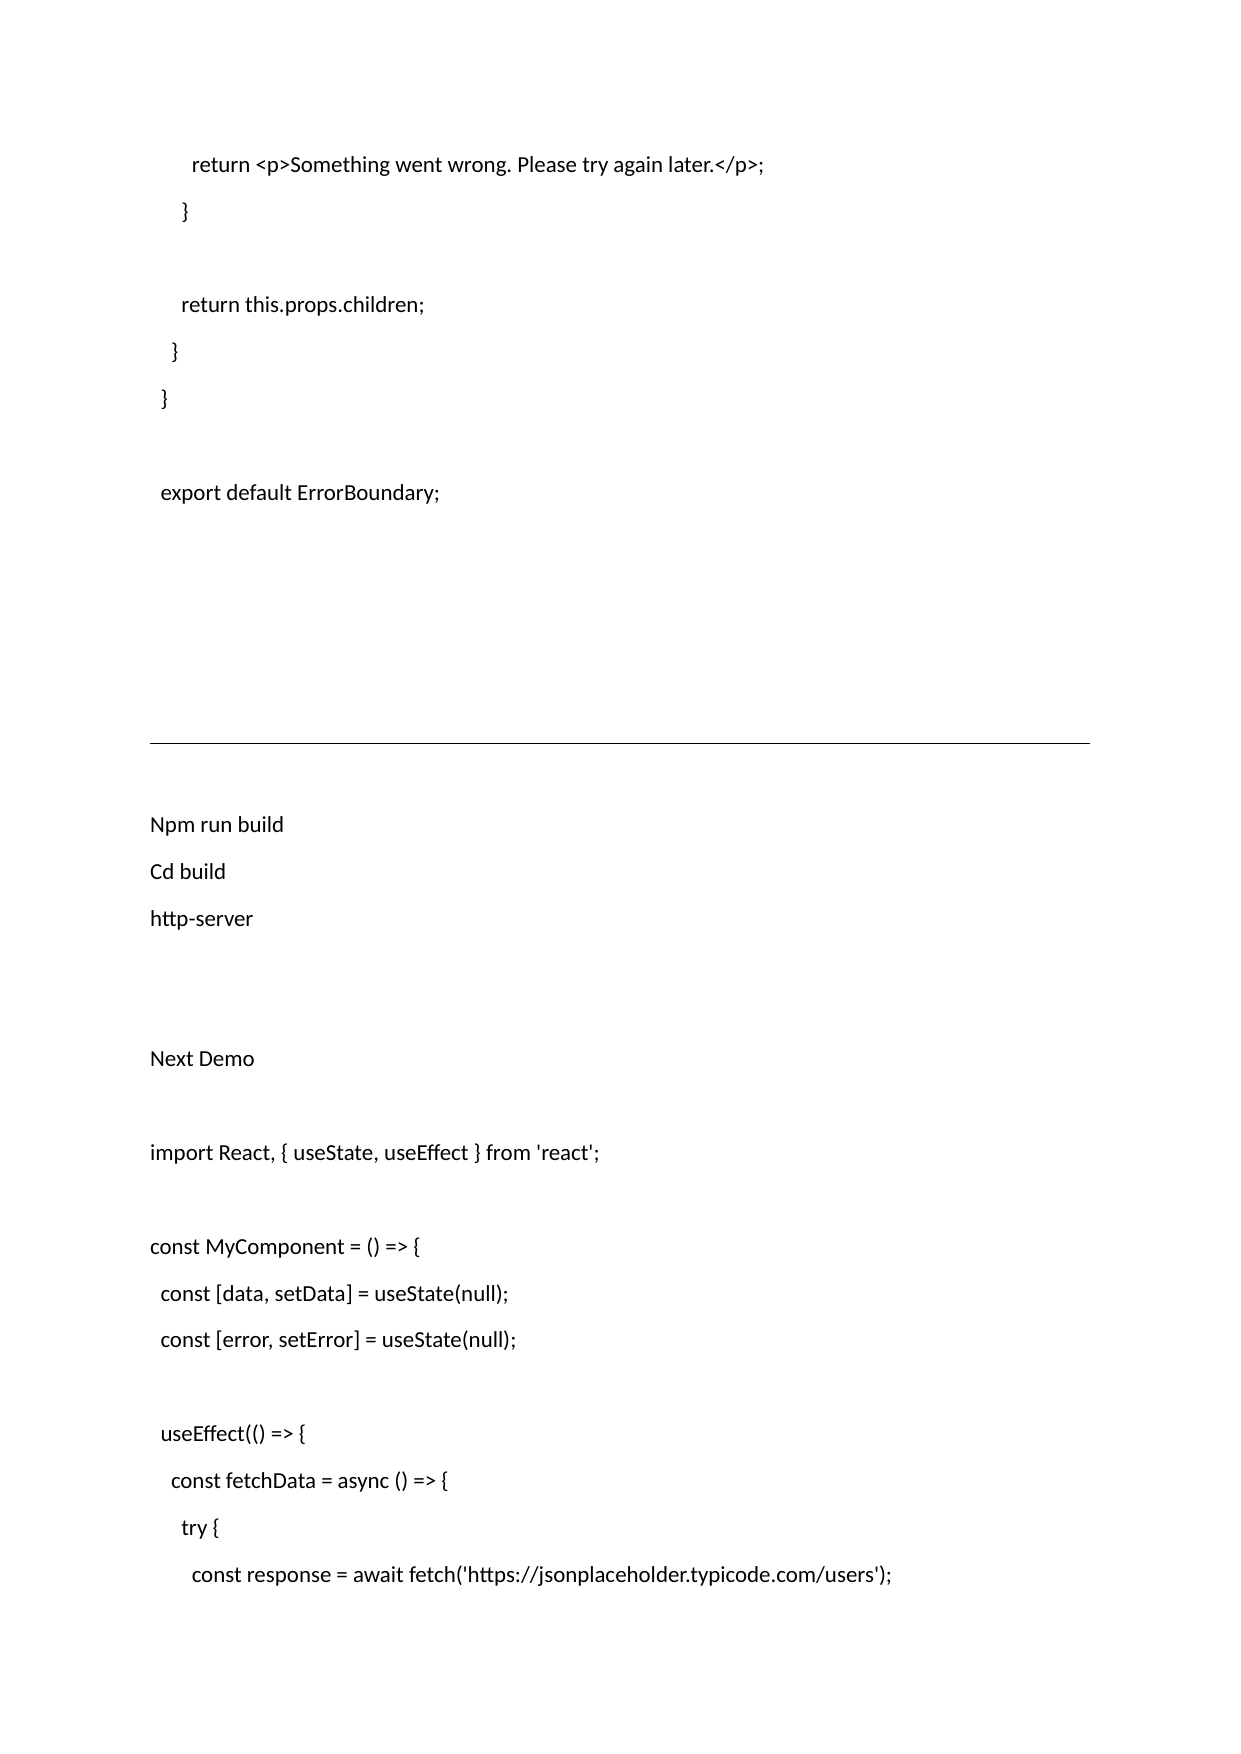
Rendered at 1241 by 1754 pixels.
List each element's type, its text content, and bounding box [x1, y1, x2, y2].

text } [150, 337, 1090, 366]
text Cd build [150, 857, 1090, 885]
text } [150, 384, 1090, 412]
text return <p>Something went wrong. Please try again later.</p>; [150, 150, 1090, 178]
text Npm run build [150, 810, 1090, 838]
text return this.props.children; [150, 291, 1090, 319]
text try { [150, 1513, 1090, 1541]
text const [data, setData] = useState(null); [150, 1279, 1090, 1307]
text export default ErrorBoundary; [150, 478, 1090, 506]
text useEffect(() => { [150, 1419, 1090, 1447]
text Next Demo [150, 1044, 1090, 1072]
text import React, { useState, useEffect } from 'react'; [150, 1138, 1090, 1166]
text const fetchData = async () => { [150, 1466, 1090, 1494]
text http-server [150, 904, 1090, 932]
text const [error, setError] = useState(null); [150, 1326, 1090, 1353]
text const response = await fetch('https://jsonplaceholder.typicode.com/users'); [150, 1560, 1090, 1588]
text const MyComponent = () => { [150, 1232, 1090, 1260]
text } [150, 197, 1090, 225]
